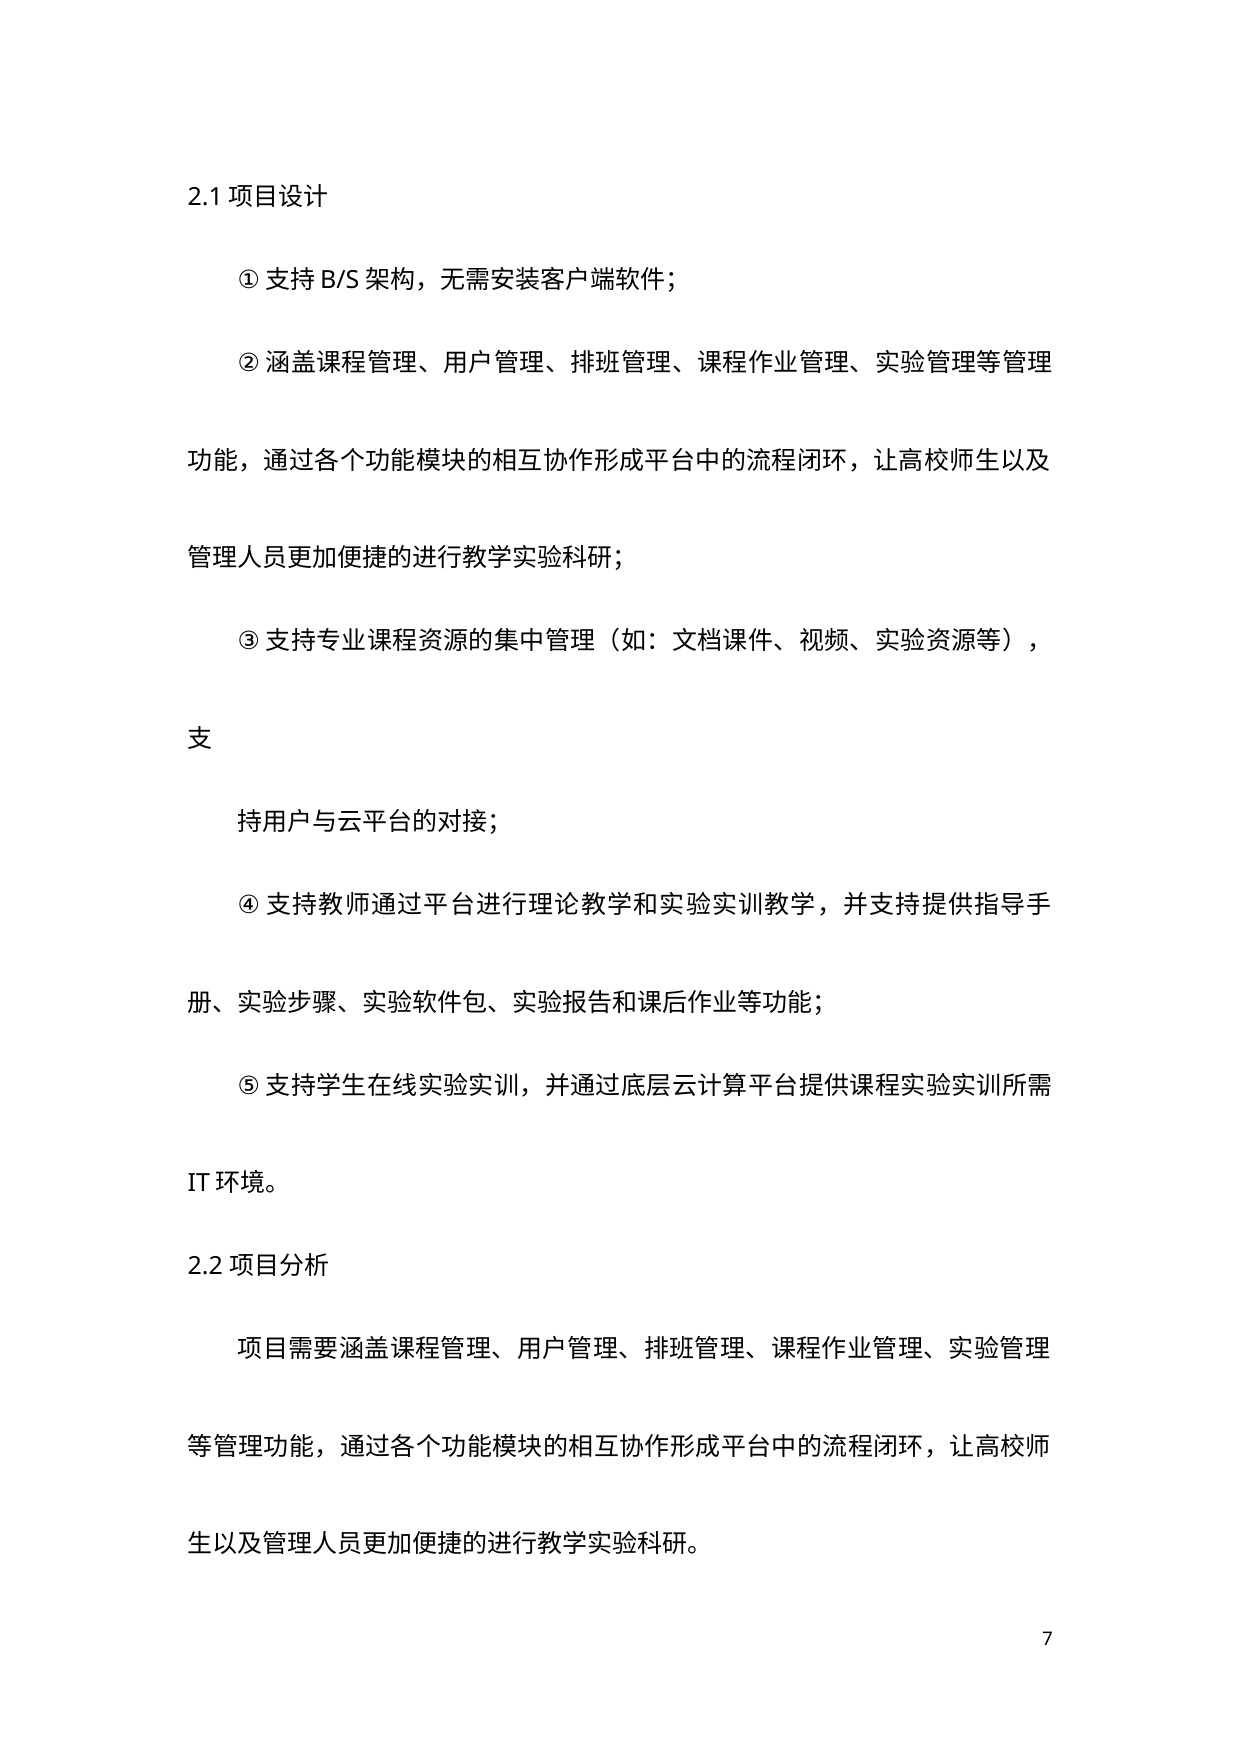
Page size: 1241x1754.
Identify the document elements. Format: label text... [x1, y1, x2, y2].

list ①支持B/S 架构，无需安装客户端软件； [187, 245, 1053, 310]
list 项目需要涵盖课程管理、用户管理、排班管理、课程作业管理、实验管理等管理功能，通过各个功能模块的相互协作形成平台中的流程闭环，让高校师生以及管理人员更加便捷的进行教学实验科研。 [187, 1314, 1053, 1574]
list 2.1项目设计 [187, 162, 1053, 227]
list ③支持专业课程资源的集中管理（如：文档课件、视频、实验资源等），支 [187, 606, 1053, 769]
list ②涵盖课程管理、用户管理、排班管理、课程作业管理、实验管理等管理功能，通过各个功能模块的相互协作形成平台中的流程闭环，让高校师生以及管理人员更加便捷的进行教学实验科研； [187, 328, 1053, 588]
list ⑤支持学生在线实验实训，并通过底层云计算平台提供课程实验实训所需IT环境。 [187, 1051, 1053, 1213]
list ④支持教师通过平台进行理论教学和实验实训教学，并支持提供指导手册、实验步骤、实验软件包、实验报告和课后作业等功能； [187, 870, 1053, 1033]
list 2.2 项目分析 [187, 1231, 1053, 1296]
list 持用户与云平台的对接； [187, 787, 1053, 852]
